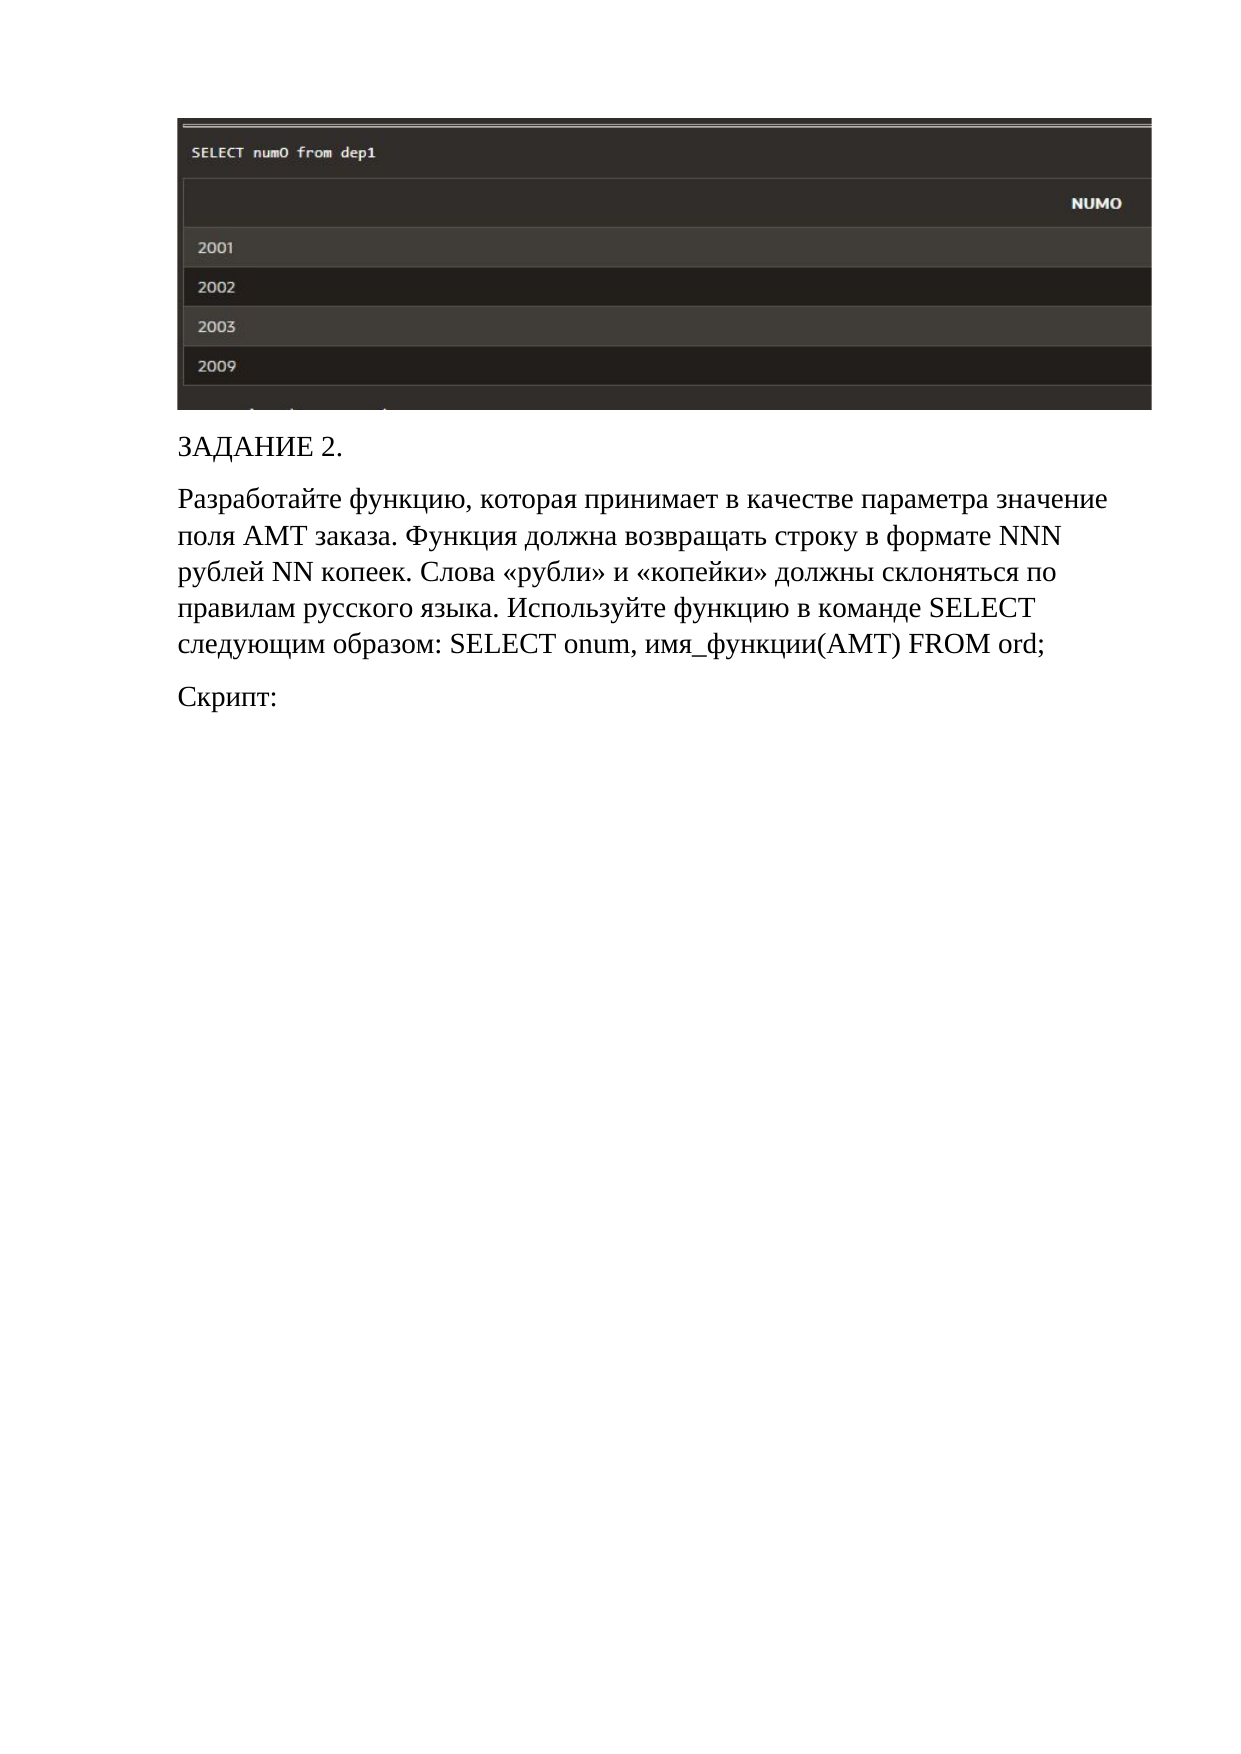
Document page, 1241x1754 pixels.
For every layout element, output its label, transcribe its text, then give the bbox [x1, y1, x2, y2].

text Скрипт: [177, 679, 1152, 712]
text ЗАДАНИЕ 2. [177, 429, 1152, 462]
picture [177, 118, 1152, 410]
text Разработайте функцию, которая принимает в качестве параметра значение поля AMT заказа. Функция должна возвращать строку в формате NNN рублей NN копеек. Слова «рубли» и «копейки» должны склоняться по правилам русского языка. Используйте функцию в команде SELECT следующим образом: SELECT onum, имя_функции(AMT) FROM ord; [177, 482, 1152, 660]
